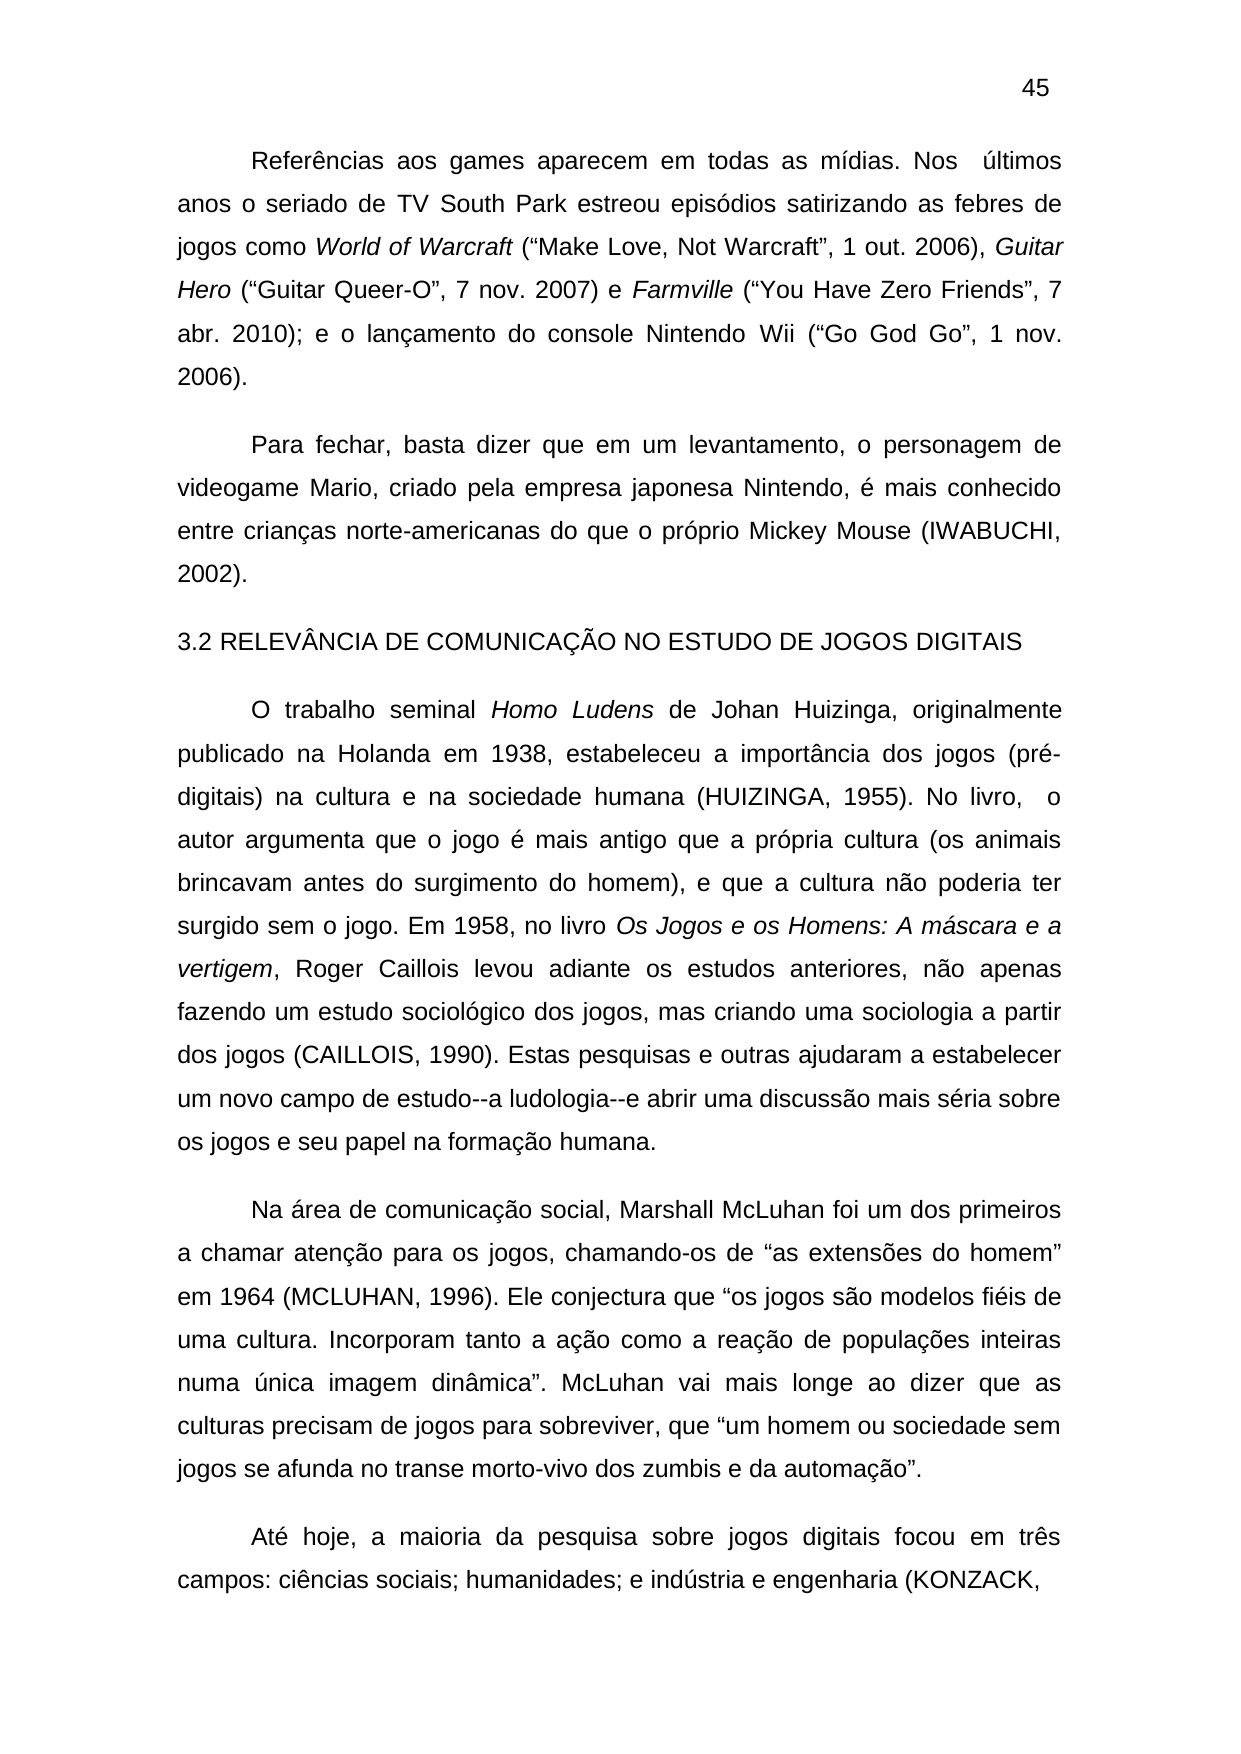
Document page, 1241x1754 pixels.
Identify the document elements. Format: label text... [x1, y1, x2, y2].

text O trabalho seminal Homo Ludens de Johan Huizinga, originalmente publicado na Holanda em 1938, estabeleceu a importância dos jogos (pré- digitais) na cultura e na sociedade humana (HUIZINGA, 1955). No livro, o autor argumenta que o jogo é mais antigo que a própria cultura (os animais brincavam antes do surgimento do homem), e que a cultura não poderia ter surgido sem o jogo. Em 1958, no livro Os Jogos e os Homens: A máscara e a vertigem, Roger Caillois levou adiante os estudos anteriores, não apenas fazendo um estudo sociológico dos jogos, mas criando uma sociologia a partir dos jogos (CAILLOIS, 1990). Estas pesquisas e outras ajudaram a estabelecer um novo campo de estudo--a ludologia--e abrir uma discussão mais séria sobre os jogos e seu papel na formação humana. [177, 695, 1063, 1155]
text Para fechar, basta dizer que em um levantamento, o personagem de videogame Mario, criado pela empresa japonesa Nintendo, é mais conhecido entre crianças norte-americanas do que o próprio Mickey Mouse (IWABUCHI, 2002). [177, 430, 1063, 588]
text Na área de comunicação social, Marshall McLuhan foi um dos primeiros a chamar atenção para os jogos, chamando-os de “as extensões do homem” em 1964 (MCLUHAN, 1996). Ele conjectura que “os jogos são modelos fiéis de uma cultura. Incorporam tanto a ação como a reação de populações inteiras numa única imagem dinâmica”. McLuhan vai mais longe ao dizer que as culturas precisam de jogos para sobreviver, que “um homem ou sociedade sem jogos se afunda no transe morto-vivo dos zumbis e da automação”. [177, 1195, 1063, 1483]
text Até hoje, a maioria da pesquisa sobre jogos digitais focou em três campos: ciências sociais; humanidades; e indústria e engenharia (KONZACK, [177, 1522, 1063, 1594]
text Referências aos games aparecem em todas as mídias. Nos últimos anos o seriado de TV South Park estreou episódios satirizando as febres de jogos como World of Warcraft (“Make Love, Not Warcraft”, 1 out. 2006), Guitar Hero (“Guitar Queer-O”, 7 nov. 2007) e Farmville (“You Have Zero Friends”, 7 abr. 2010); e o lançamento do console Nintendo Wii (“Go God Go”, 1 nov. 2006). [177, 146, 1063, 390]
list RELEVÂNCIA DE COMUNICAÇÃO NO ESTUDO DE JOGOS DIGITAIS [177, 627, 1078, 656]
